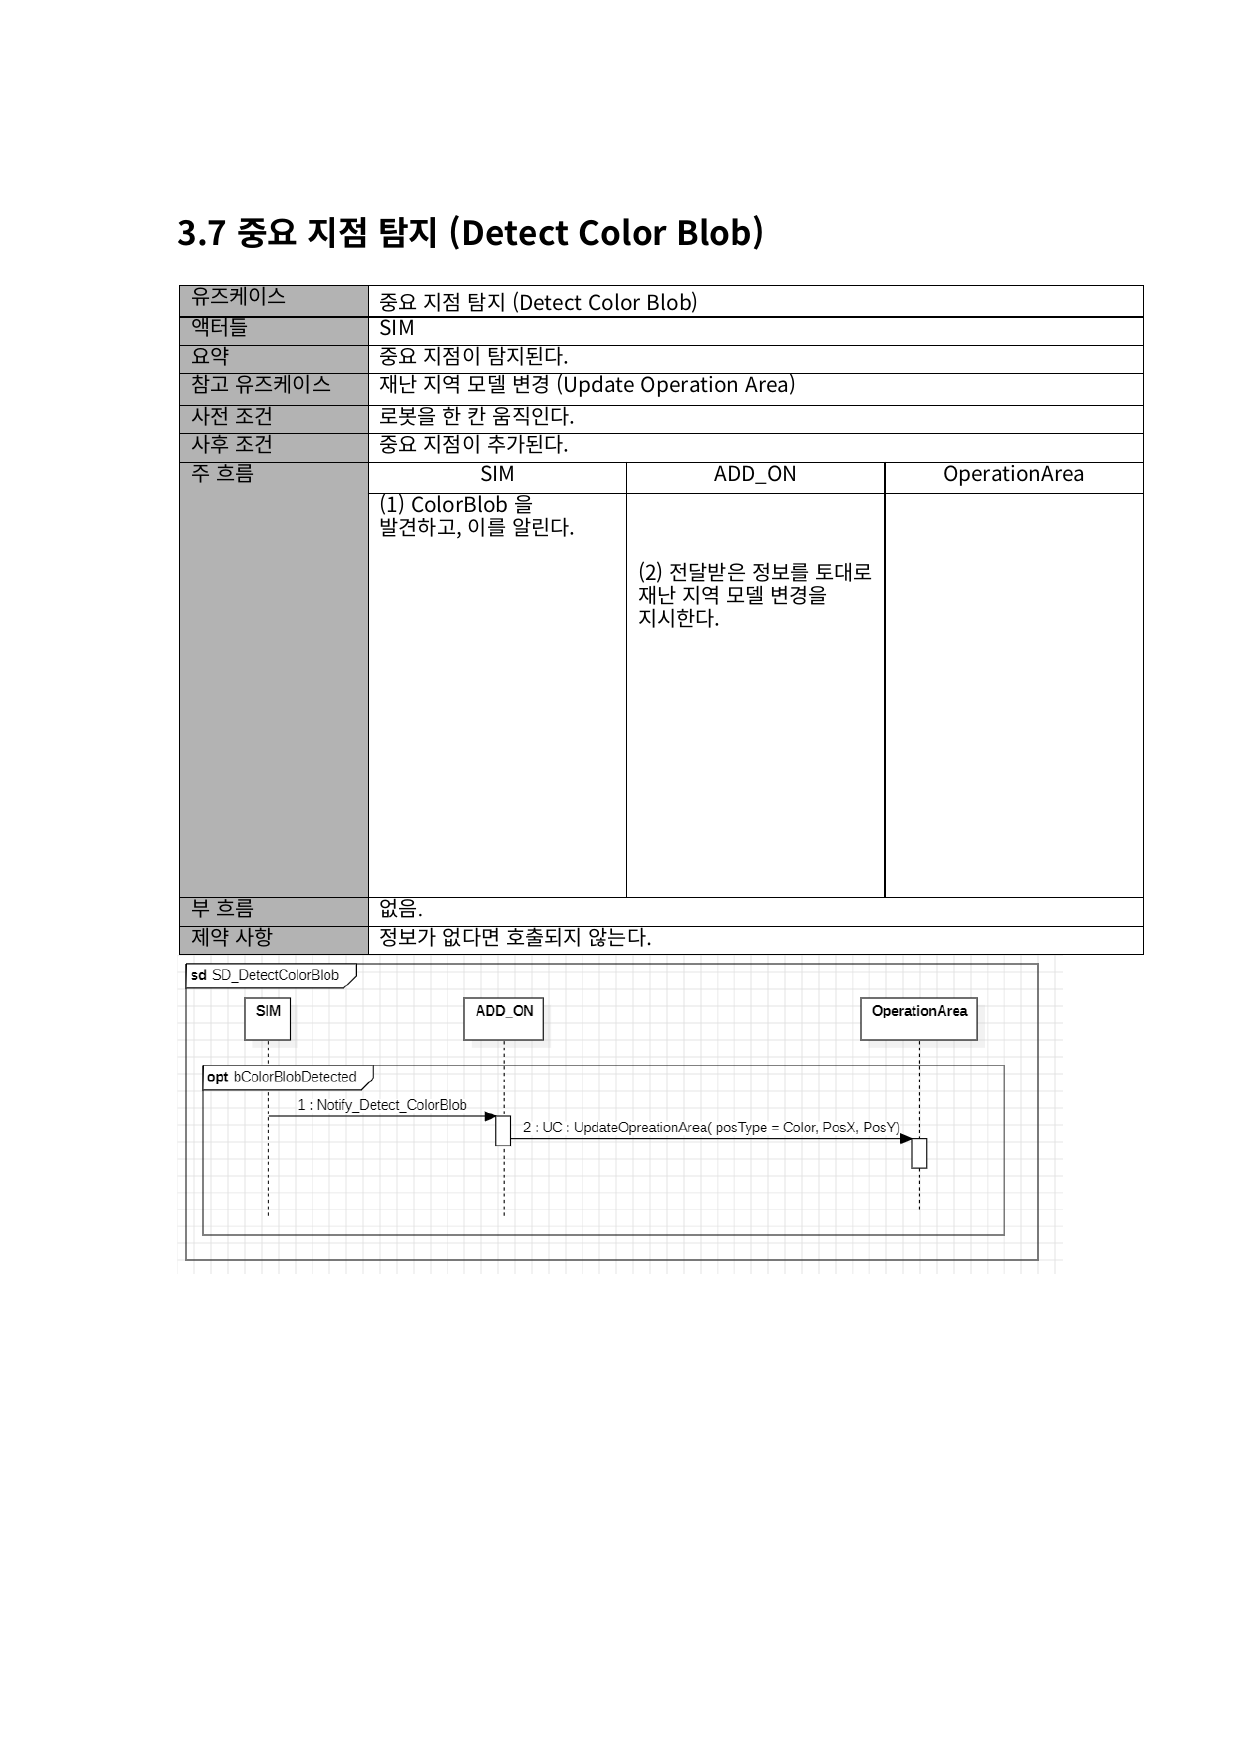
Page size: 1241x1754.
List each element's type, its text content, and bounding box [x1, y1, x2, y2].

table_cell 중요 지점이 추가된다. [369, 434, 1143, 462]
table_cell SIM [369, 318, 1143, 345]
table_cell 참고 유즈케이스 [180, 374, 368, 405]
table_cell 사전 조건 [180, 406, 368, 433]
title 3.7 중요 지점 탐지 (Detect Color Blob) [177, 207, 1063, 255]
table_cell (2) 전달받은 정보를 토대로 재난 지역 모델 변경을 지시한다. [627, 494, 884, 897]
table_cell 부 흐름 [180, 898, 368, 926]
picture [177, 955, 1063, 1274]
table_cell 로봇을 한 칸 움직인다. [369, 406, 1143, 433]
table_cell 제약 사항 [180, 927, 368, 954]
table_cell 중요 지점이 탐지된다. [369, 346, 1143, 373]
table_cell 사후 조건 [180, 434, 368, 462]
table_cell 요약 [180, 346, 368, 373]
table_cell OperationArea [886, 463, 1143, 493]
table_cell SIM [369, 463, 626, 493]
table_cell 액터들 [180, 318, 368, 345]
table_cell 재난 지역 모델 변경 (Update Operation Area) [369, 374, 1143, 405]
table_cell 주 흐름 [180, 463, 368, 897]
table_cell (1) ColorBlob 을 발견하고, 이를 알린다. [369, 494, 626, 897]
table_cell [886, 494, 1143, 897]
table_cell ADD_ON [627, 463, 884, 493]
table_cell 정보가 없다면 호출되지 않는다. [369, 927, 1143, 954]
table_header 유즈케이스 [180, 286, 368, 316]
table_header 중요 지점 탐지 (Detect Color Blob) [369, 286, 1143, 316]
table_cell 없음. [369, 898, 1143, 926]
